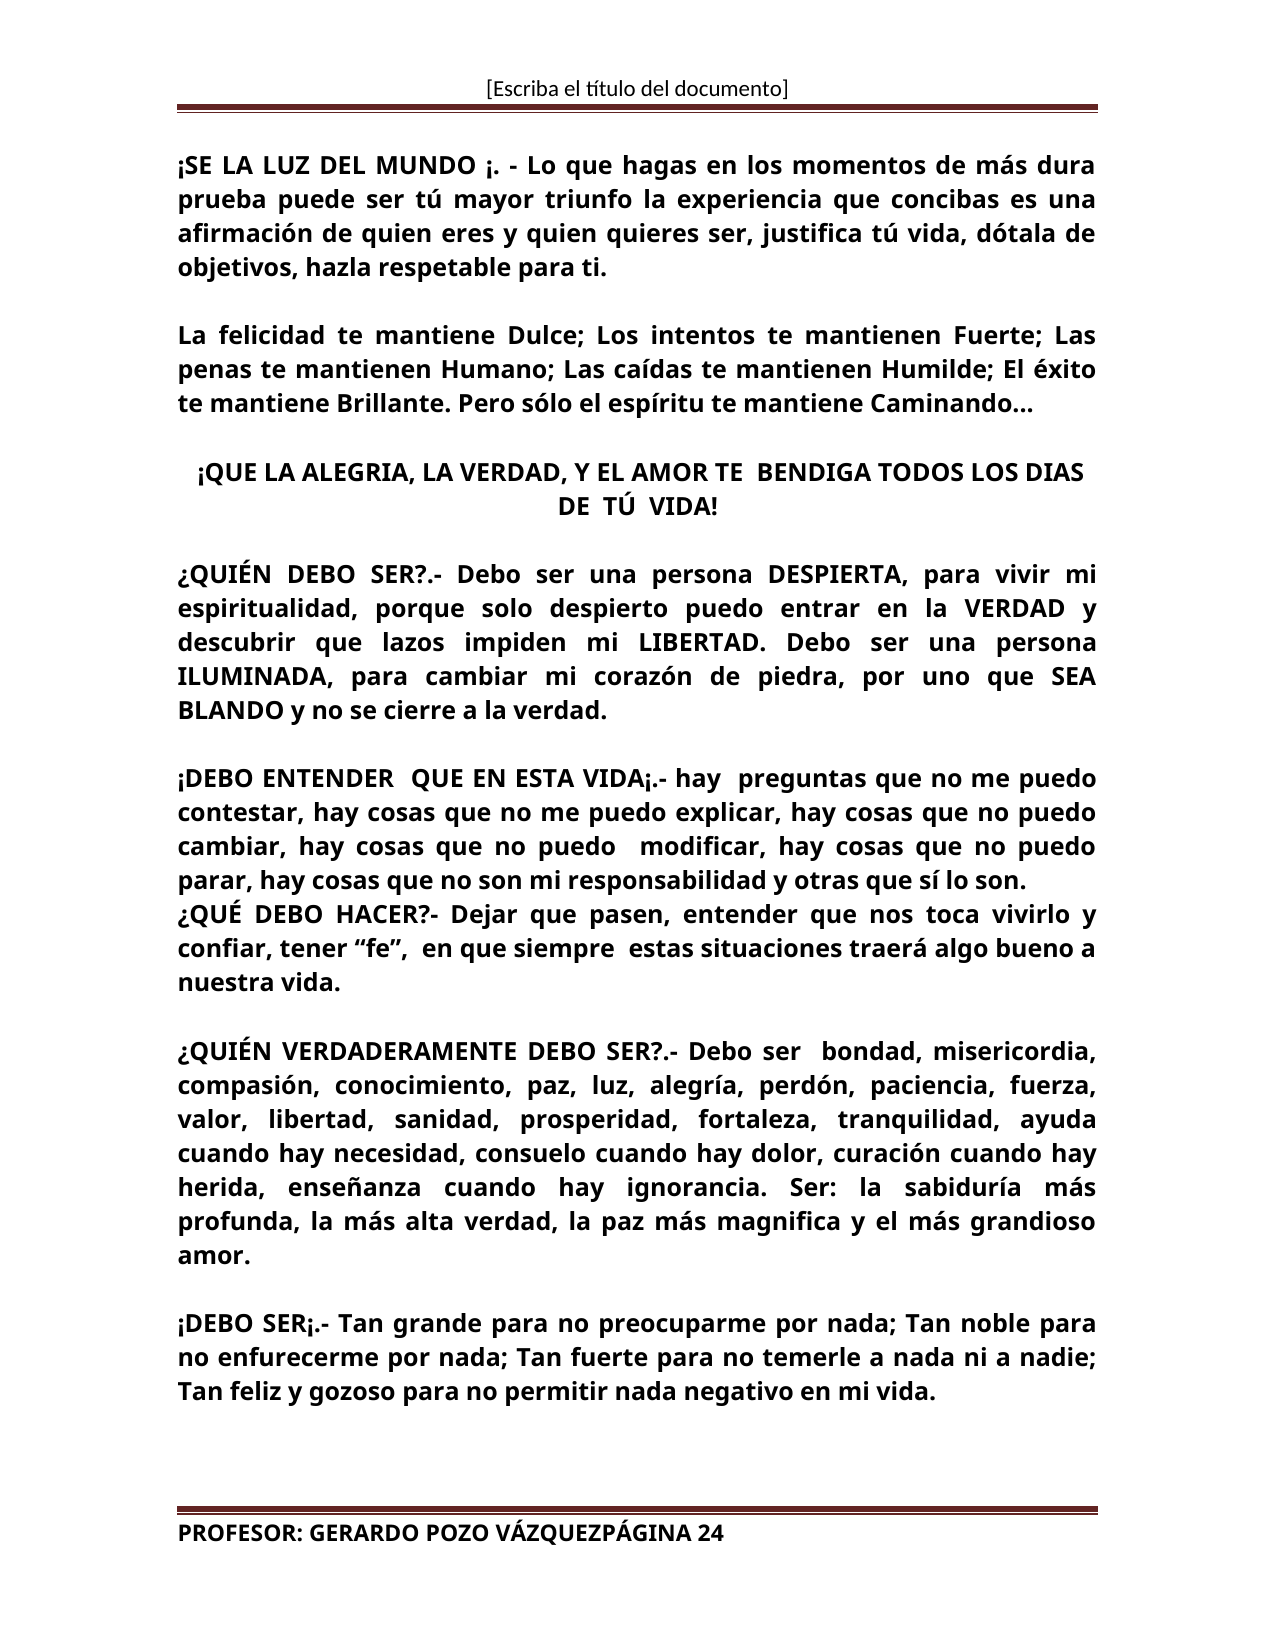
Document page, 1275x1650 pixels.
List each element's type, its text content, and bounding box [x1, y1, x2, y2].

text ¡DEBO SER¡.- Tan grande para no preocuparme por nada; Tan noble para no enfurecerme por nada; Tan fuerte para no temerle a nada ni a nadie; Tan feliz y gozoso para no permitir nada negativo en mi vida. [177, 1306, 1098, 1408]
text ¿QUIÉN VERDADERAMENTE DEBO SER?.- Debo ser bondad, misericordia, compasión, conocimiento, paz, luz, alegría, perdón, paciencia, fuerza, valor, libertad, sanidad, prosperidad, fortaleza, tranquilidad, ayuda cuando hay necesidad, consuelo cuando hay dolor, curación cuando hay herida, enseñanza cuando hay ignorancia. Ser: la sabiduría más profunda, la más alta verdad, la paz más magnifica y el más grandioso amor. [177, 1033, 1098, 1272]
text ¡SE LA LUZ DEL MUNDO ¡. - Lo que hagas en los momentos de más dura prueba puede ser tú mayor triunfo la experiencia que concibas es una afirmación de quien eres y quien quieres ser, justifica tú vida, dótala de objetivos, hazla respetable para ti. [177, 148, 1098, 284]
text La felicidad te mantiene Dulce; Los intentos te mantienen Fuerte; Las penas te mantienen Humano; Las caídas te mantienen Humilde; El éxito te mantiene Brillante. Pero sólo el espíritu te mantiene Caminando... [177, 318, 1098, 420]
text ¿QUÉ DEBO HACER?- Dejar que pasen, entender que nos toca vivirlo y confiar, tener “fe”, en que siempre estas situaciones traerá algo bueno a nuestra vida. [177, 897, 1098, 999]
text ¡DEBO ENTENDER QUE EN ESTA VIDA¡.- hay preguntas que no me puedo contestar, hay cosas que no me puedo explicar, hay cosas que no puedo cambiar, hay cosas que no puedo modificar, hay cosas que no puedo parar, hay cosas que no son mi responsabilidad y otras que sí lo son. [177, 761, 1098, 897]
text ¡QUE LA ALEGRIA, LA VERDAD, Y EL AMOR TE BENDIGA TODOS LOS DIAS DE TÚ VIDA! [177, 420, 1098, 522]
text ¿QUIÉN DEBO SER?.- Debo ser una persona DESPIERTA, para vivir mi espiritualidad, porque solo despierto puedo entrar en la VERDAD y descubrir que lazos impiden mi LIBERTAD. Debo ser una persona ILUMINADA, para cambiar mi corazón de piedra, por uno que SEA BLANDO y no se cierre a la verdad. [177, 556, 1098, 727]
